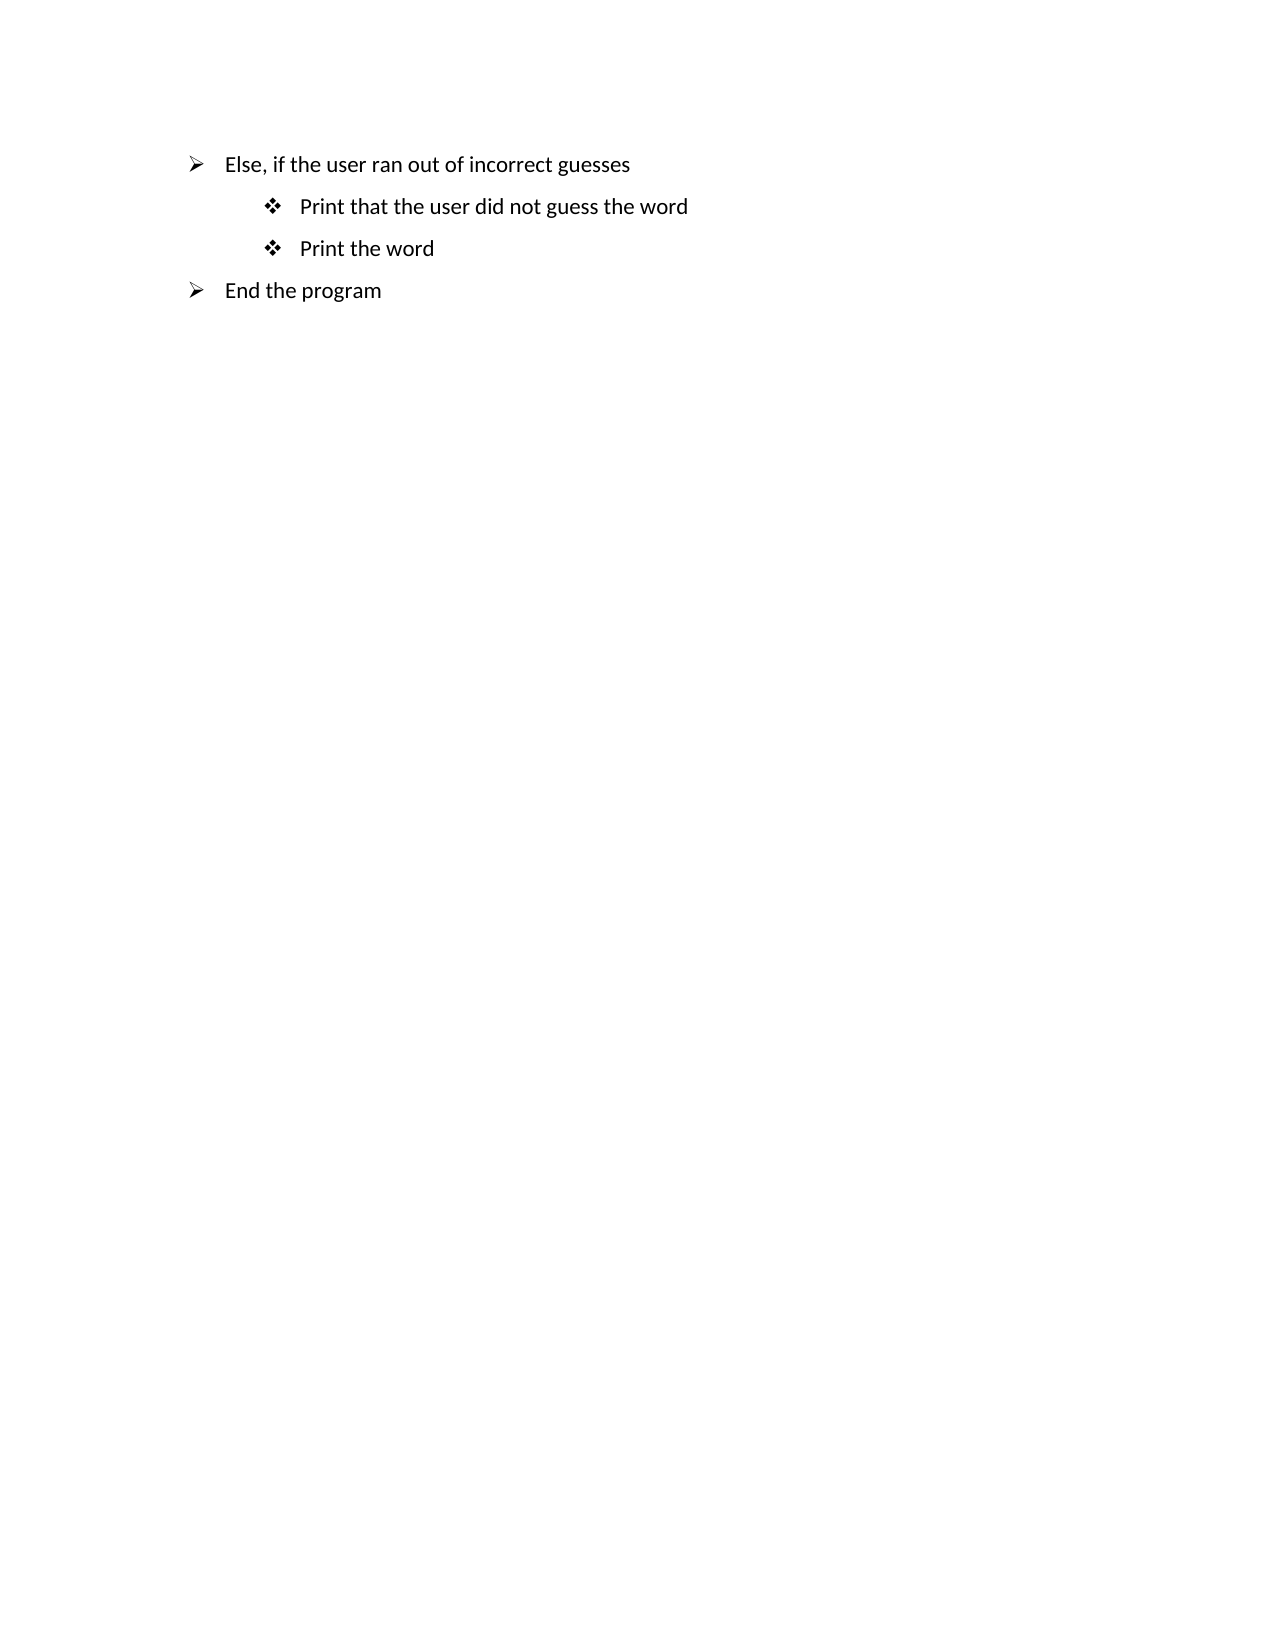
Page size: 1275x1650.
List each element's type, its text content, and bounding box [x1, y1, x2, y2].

list Print that the user did not guess the word [262, 192, 1125, 220]
list Print the word [262, 234, 1125, 262]
list Else, if the user ran out of incorrect guesses [187, 150, 1125, 178]
list End the program [187, 276, 1125, 304]
